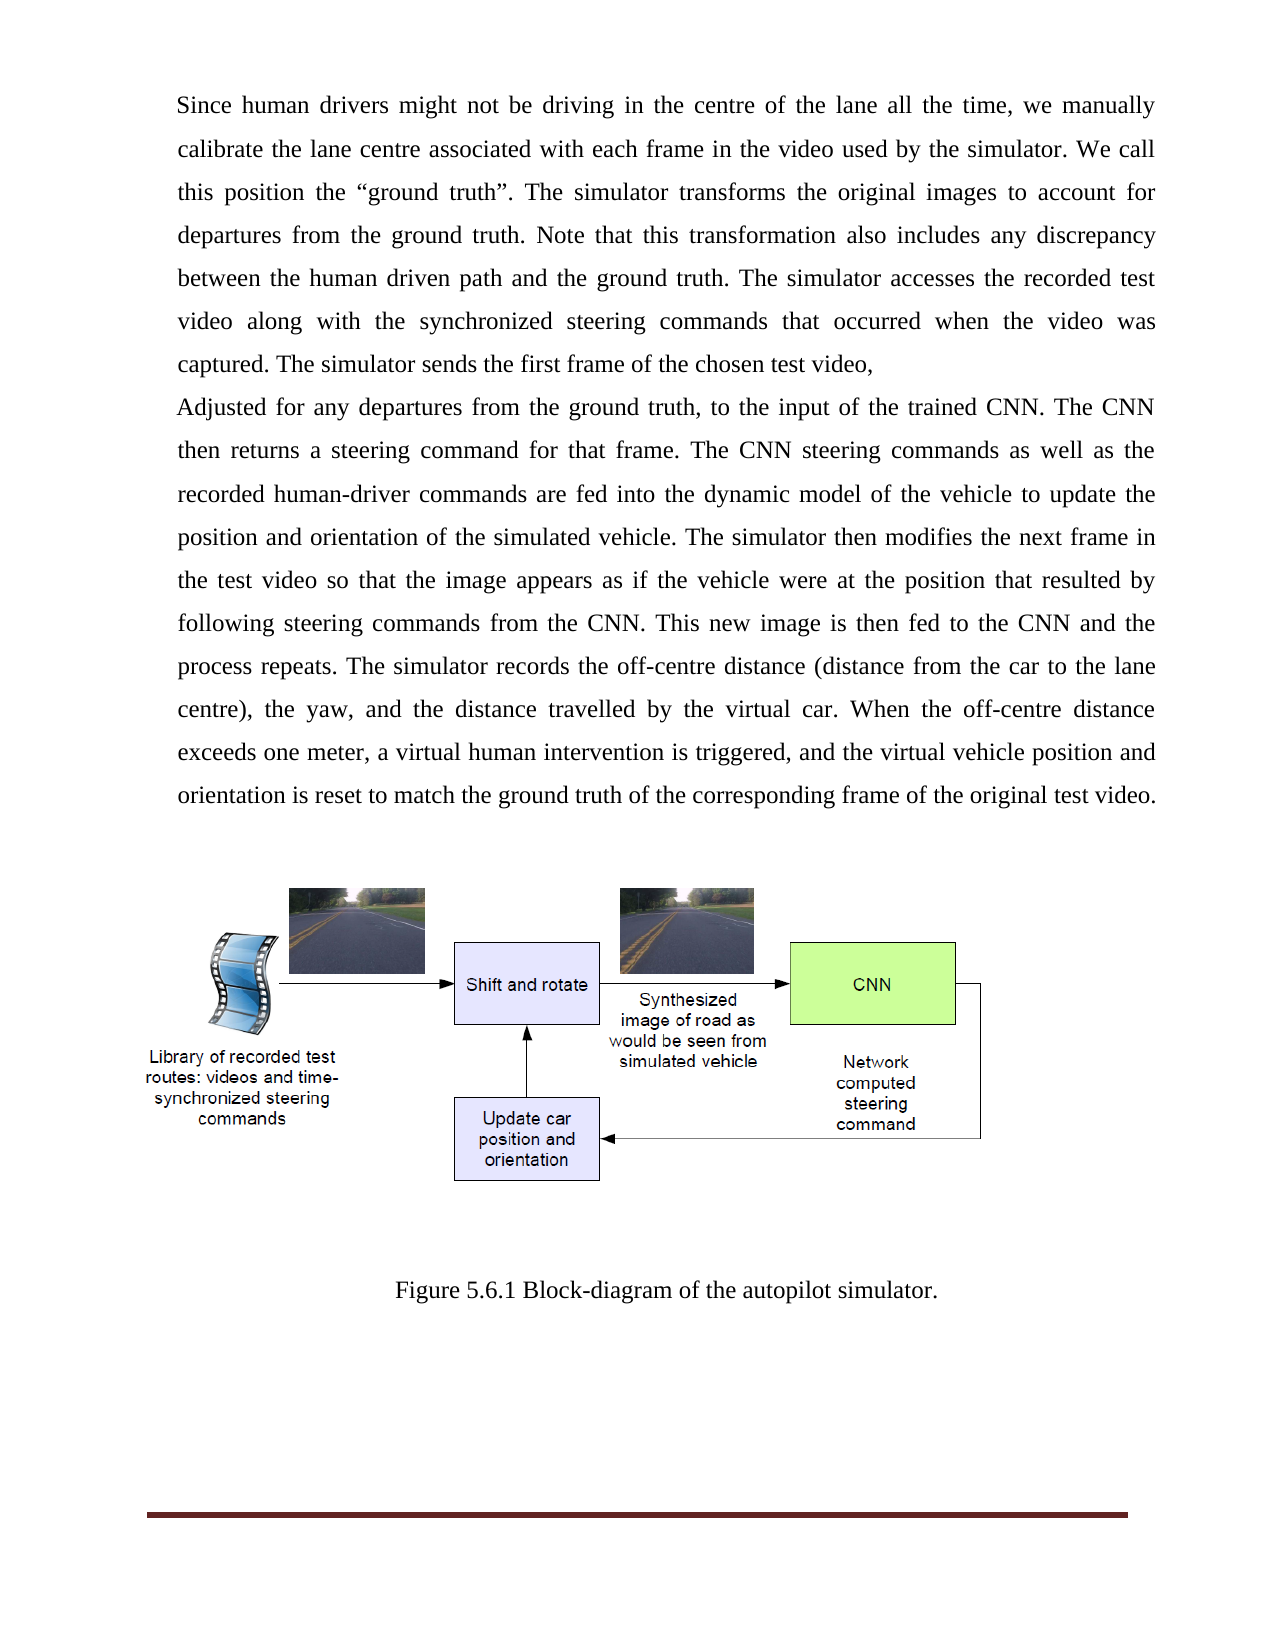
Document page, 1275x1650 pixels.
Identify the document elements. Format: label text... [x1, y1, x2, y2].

picture [88, 878, 1029, 1182]
text Figure 5.6.1 Block-diagram of the autopilot simulator. [176, 1275, 1157, 1304]
text Adjusted for any departures from the ground truth, to the input of the trained CNN. The CNN then returns a steering command for that frame. The CNN steering commands as well as the recorded human-driver commands are fed into the dynamic model of the vehicle to update the position and orientation of the simulated vehicle. The simulator then modifies the next frame in the test video so that the image appears as if the vehicle were at the position that resulted by following steering commands from the CNN. This new image is then fed to the CNN and the process repeats. The simulator records the off-centre distance (distance from the car to the lane centre), the yaw, and the distance travelled by the virtual car. When the off-centre distance exceeds one meter, a virtual human intervention is triggered, and the virtual vehicle position and orientation is reset to match the ground truth of the corresponding frame of the original test video. [176, 392, 1157, 809]
text Since human drivers might not be driving in the centre of the lane all the time, we manually calibrate the lane centre associated with each frame in the video used by the simulator. We call this position the “ground truth”. The simulator transforms the original images to account for departures from the ground truth. Note that this transformation also includes any discrepancy between the human driven path and the ground truth. The simulator accesses the recorded test video along with the synchronized steering commands that occurred when the video was captured. The simulator sends the first frame of the chosen test video, [176, 91, 1157, 378]
